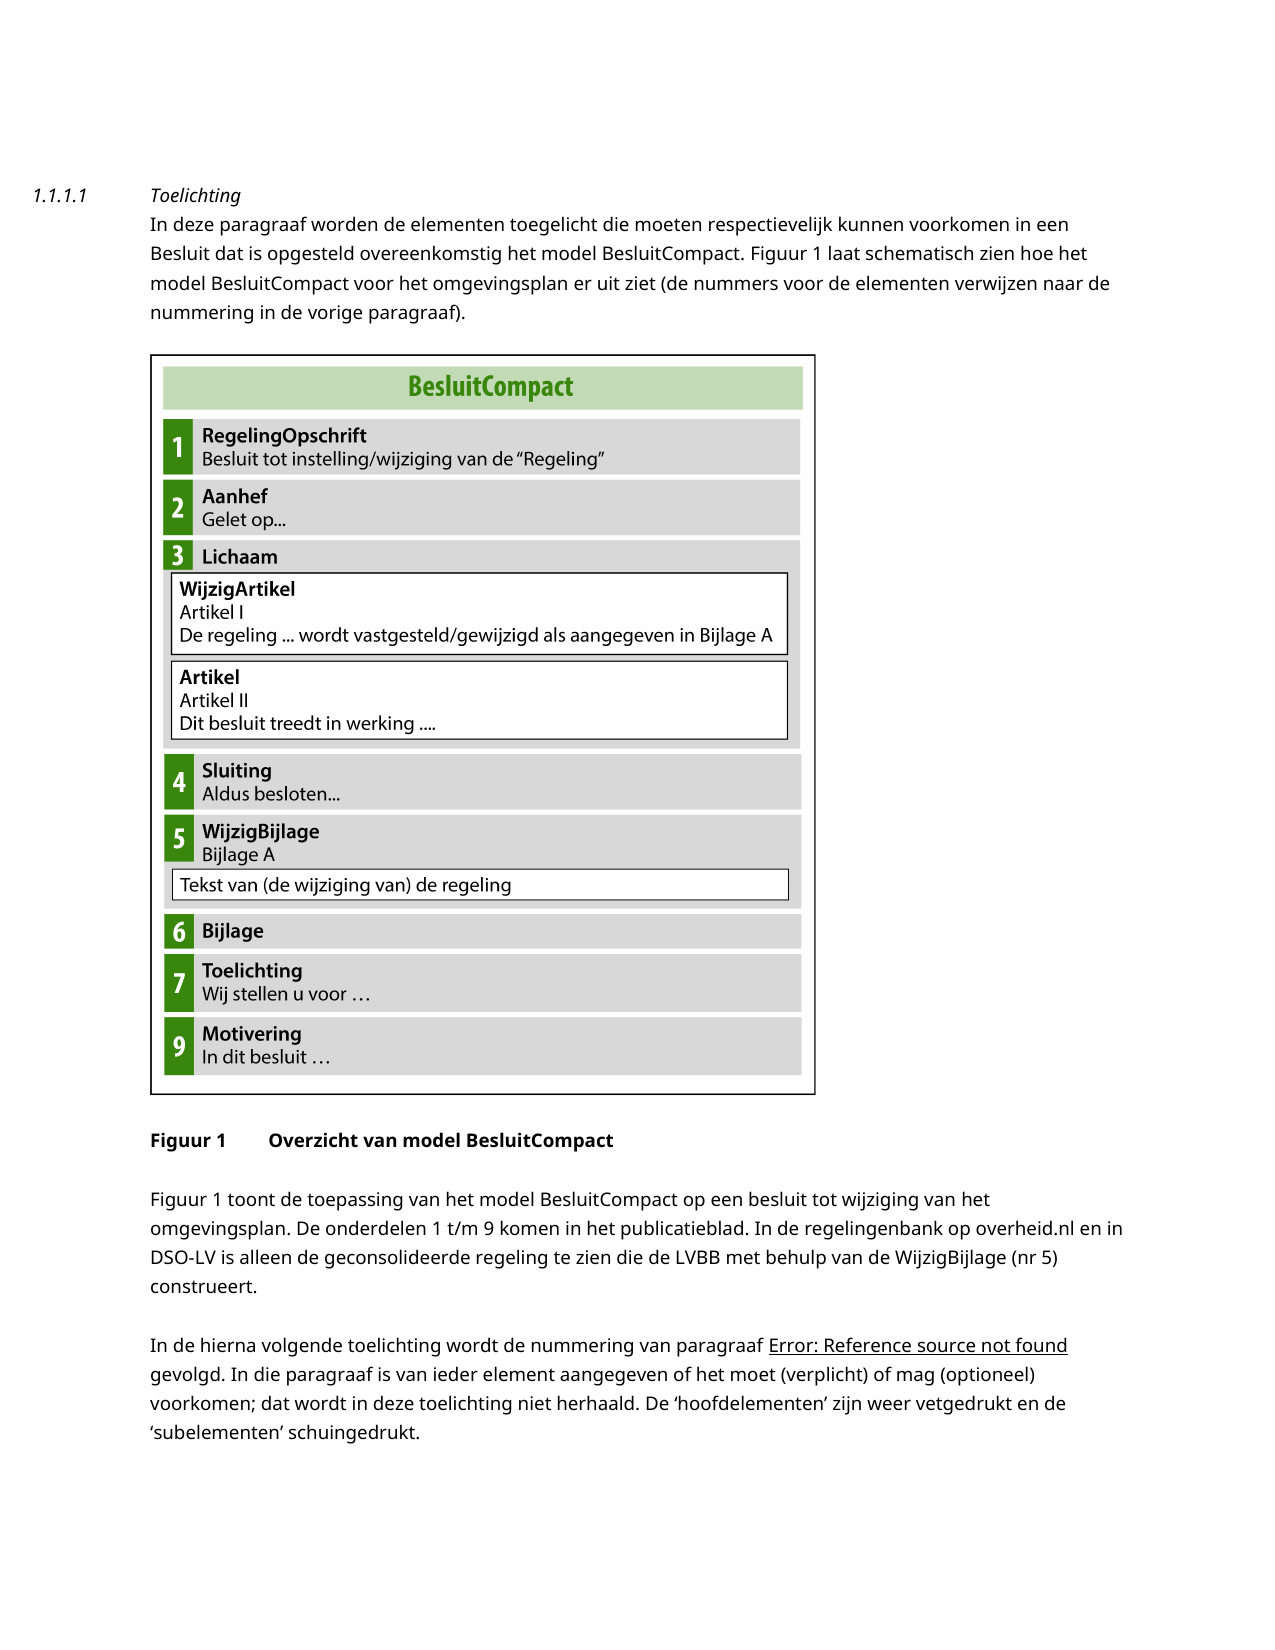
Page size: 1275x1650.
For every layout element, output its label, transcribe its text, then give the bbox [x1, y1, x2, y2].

text Figuur 6 toont de toepassing van het model BesluitCompact op een besluit tot wijziging van . De onderdelen 1 t/m 9 komen in het publicatieblad. In de regelingenbank op overheid.nl en in DSO-LV is alleen de geconsolideerde regeling te zien die de LVBB met behulp van de WijzigBijlage (nr 5) construeert. [150, 1183, 1125, 1299]
text Overzicht van model BesluitCompact [150, 1124, 1125, 1154]
picture [150, 354, 816, 1096]
text In deze paragraaf worden de elementen toegelicht die moeten respectievelijk kunnen voorkomen in een Besluit dat is opgesteld overeenkomstig het model BesluitCompact. Figuur 6 laat schematisch zien hoe het model BesluitCompact voor er uit ziet (de nummers voor de elementen verwijzen naar de nummering in de vorige paragraaf). [150, 208, 1125, 325]
subtitle Toelichting [32, 179, 1125, 208]
